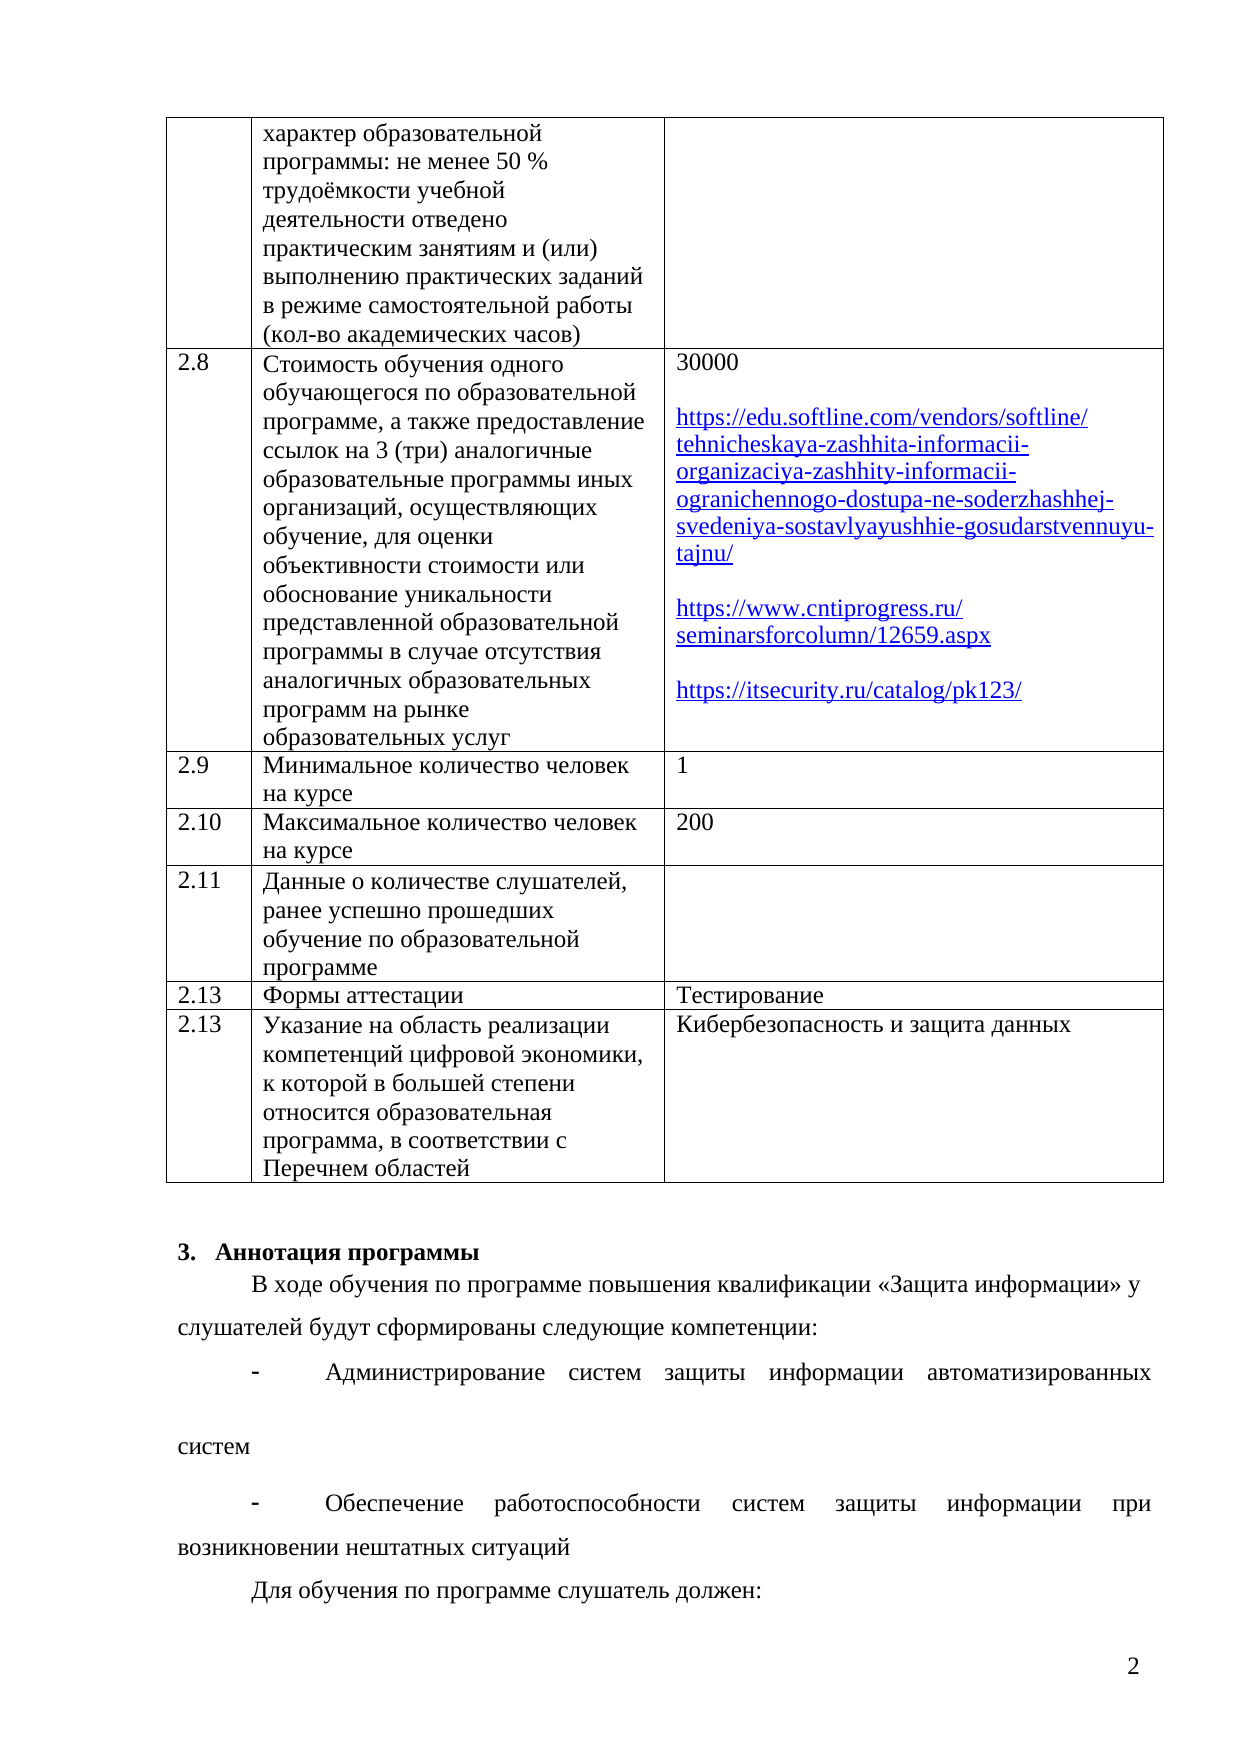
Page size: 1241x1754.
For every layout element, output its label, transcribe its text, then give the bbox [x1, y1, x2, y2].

table_cell Данные о количестве слушателей, ранее успешно прошедших обучение по образовательной программе [252, 866, 664, 981]
table_cell Минимальное количество человек на курсе [252, 752, 664, 808]
table_cell 2.8 [167, 349, 251, 751]
table_cell Формы аттестации [252, 982, 664, 1009]
table_cell [665, 866, 1163, 981]
table_cell Тестирование [665, 982, 1163, 1009]
table_header [167, 118, 251, 348]
list Аннотация программы [177, 1237, 1201, 1265]
table_cell 2.9 [167, 752, 251, 808]
table_cell Стоимость обучения одного обучающегося по образовательной программе, а также предоставление ссылок на 3 (три) аналогичные образовательные программы иных организаций, осуществляющих обучение, для оценки объективности стоимости или обоснование уникальности представленной образовательной программы в случае отсутствия аналогичных образовательных программ на рынке образовательных услуг [252, 349, 664, 751]
text возникновении нештатных ситуаций [177, 1532, 1201, 1560]
text В ходе обучения по программе повышения квалификации «Защита информации» у слушателей будут сформированы следующие компетенции: [177, 1269, 1201, 1341]
table_cell 200 [665, 809, 1163, 865]
text Для обучения по программе слушатель должен: [251, 1575, 1201, 1604]
table_cell 2.13 [167, 982, 251, 1009]
table_cell Указание на область реализации компетенций цифровой экономики, к которой в большей степени относится образовательная программа, в соответствии с Перечнем областей [252, 1010, 664, 1182]
list Администрирование систем защиты информации автоматизированных [251, 1355, 1201, 1386]
table_cell Кибербезопасность и защита данных [665, 1010, 1163, 1182]
table_header характер образовательной программы: не менее 50 % трудоёмкости учебной деятельности отведено практическим занятиям и (или) выполнению практических заданий в режиме самостоятельной работы (кол-во академических часов) [252, 118, 664, 348]
table_cell 30000 https://edu.softline.com/vendors/softline/tehnicheskaya-zashhita-informacii-organizaciya-zashhity-informacii-ogranichennogo-dostupa-ne-soderzhashhej-svedeniya-sostavlyayushhie-gosudarstvennuyu-tajnu/ https://www.cntiprogress.ru/seminarsforcolumn/12659.aspx https://itsecurity.ru/catalog/pk123/ [665, 349, 1163, 751]
table_cell 2.11 [167, 866, 251, 981]
table_cell 2.10 [167, 809, 251, 865]
table_cell Максимальное количество человек на курсе [252, 809, 664, 865]
table_header [665, 118, 1163, 348]
table_cell 1 [665, 752, 1163, 808]
list Обеспечение работоспособности систем защиты информации при [253, 1488, 1201, 1517]
text систем [177, 1431, 251, 1460]
table_cell 2.13 [167, 1010, 251, 1182]
